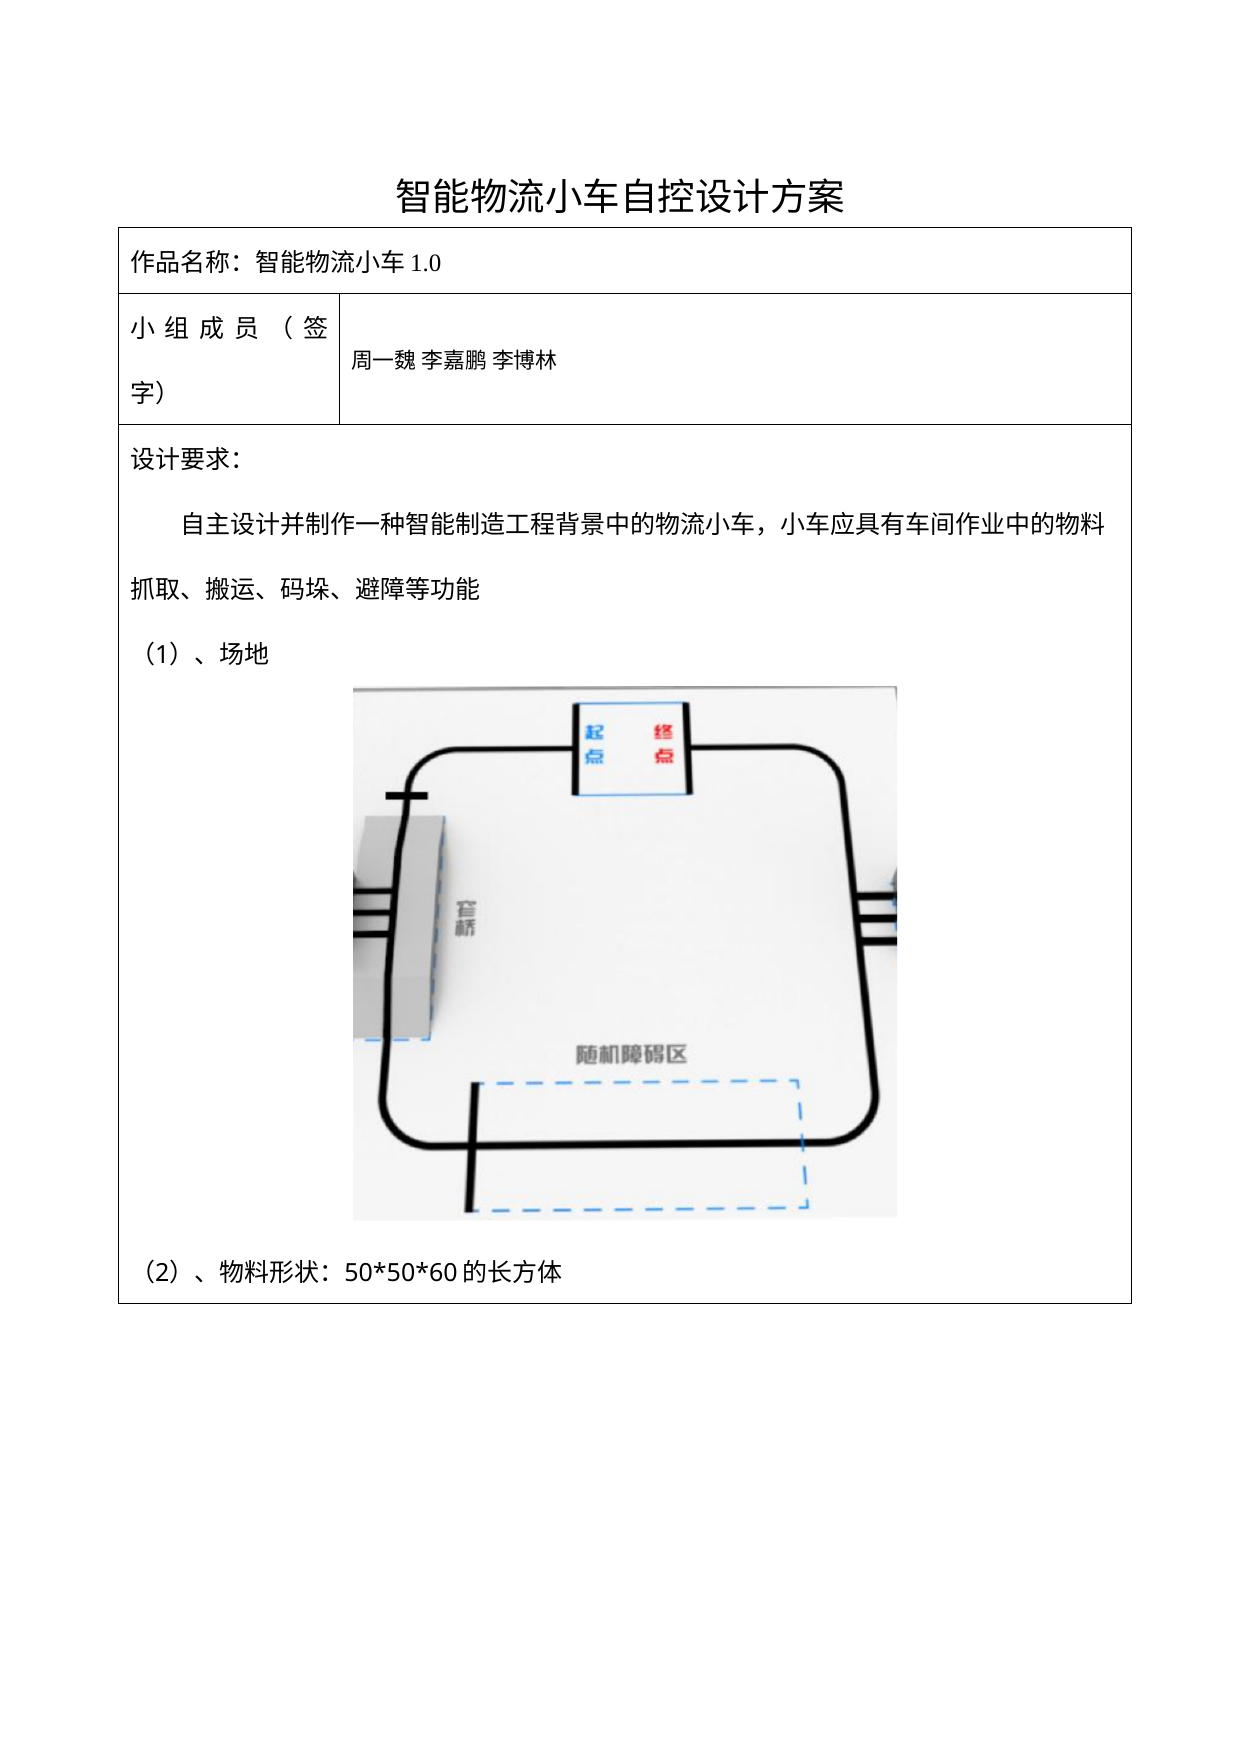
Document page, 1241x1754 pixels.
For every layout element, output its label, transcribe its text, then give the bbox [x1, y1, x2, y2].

text 智能物流小车自控设计方案 [118, 162, 1122, 227]
table_header 作品名称：智能物流小车1.0 [119, 228, 1131, 293]
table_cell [119, 425, 1131, 1303]
table_cell 周一魏 李嘉鹏 李博林 [340, 294, 1131, 424]
table_cell 小组成员（签字） [119, 294, 339, 424]
picture [352, 685, 898, 1221]
